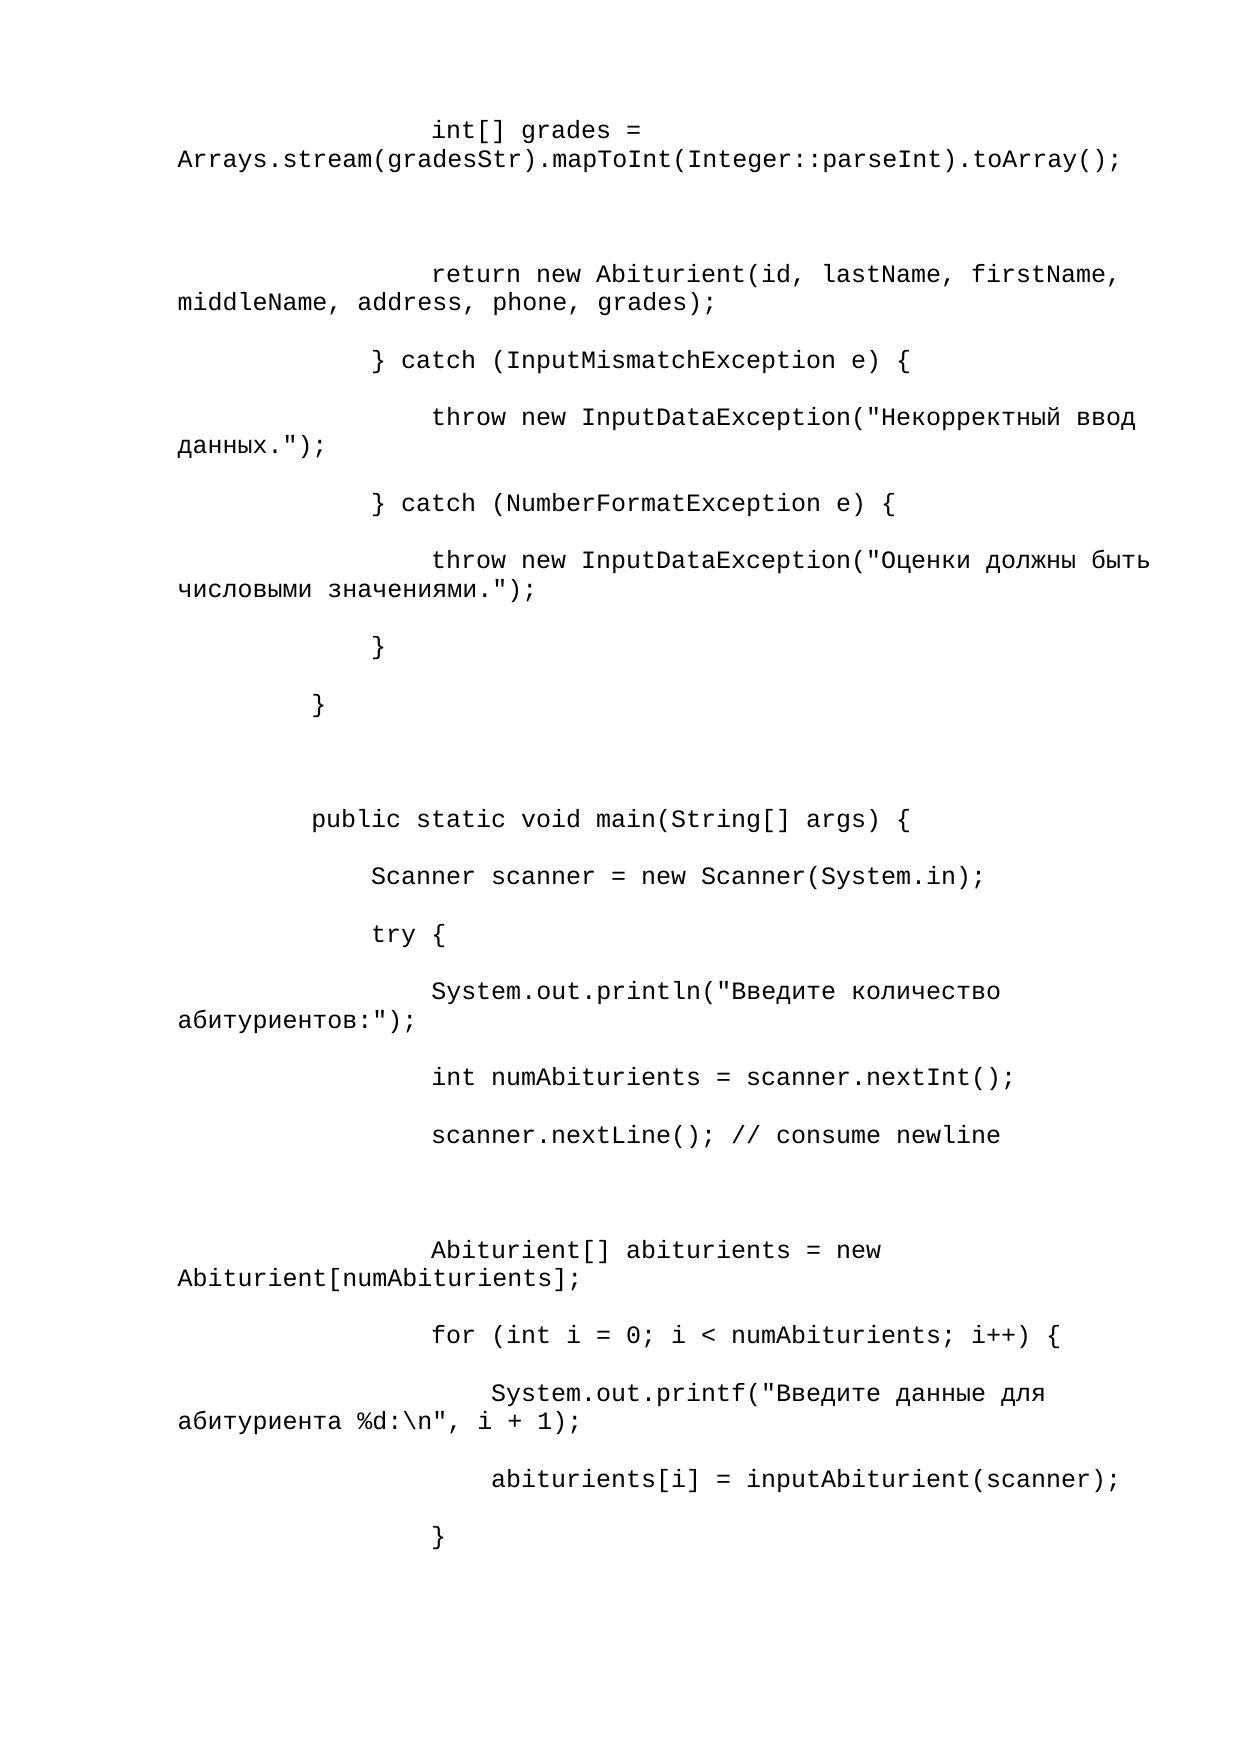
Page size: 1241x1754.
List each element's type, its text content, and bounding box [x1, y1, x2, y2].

text int numAbiturients = scanner.nextInt(); [177, 1065, 1152, 1093]
text } [177, 691, 1152, 720]
text Scanner scanner = new Scanner(System.in); [177, 864, 1152, 892]
text public static void main(String[] args) { [177, 806, 1152, 835]
text } catch (NumberFormatException e) { [177, 491, 1152, 519]
text int[] grades = Arrays.stream(gradesStr).mapToInt(Integer::parseInt).toArray(); [177, 118, 1152, 175]
text for (int i = 0; i < numAbiturients; i++) { [177, 1323, 1152, 1351]
text throw new InputDataException("Оценки должны быть числовыми значениями."); [177, 548, 1152, 605]
text return new Abiturient(id, lastName, firstName, middleName, address, phone, grades); [177, 261, 1152, 318]
text System.out.printf("Введите данные для абитуриента %d:\n", i + 1); [177, 1381, 1152, 1437]
text throw new InputDataException("Некорректный ввод данных."); [177, 405, 1152, 461]
text try { [177, 921, 1152, 950]
text System.out.println("Введите количество абитуриентов:"); [177, 979, 1152, 1036]
text } catch (InputMismatchException e) { [177, 347, 1152, 376]
text abiturients[i] = inputAbiturient(scanner); [177, 1466, 1152, 1495]
text } [177, 1524, 1152, 1552]
text scanner.nextLine(); // consume newline [177, 1122, 1152, 1151]
text } [177, 634, 1152, 662]
text Abiturient[] abiturients = new Abiturient[numAbiturients]; [177, 1237, 1152, 1294]
